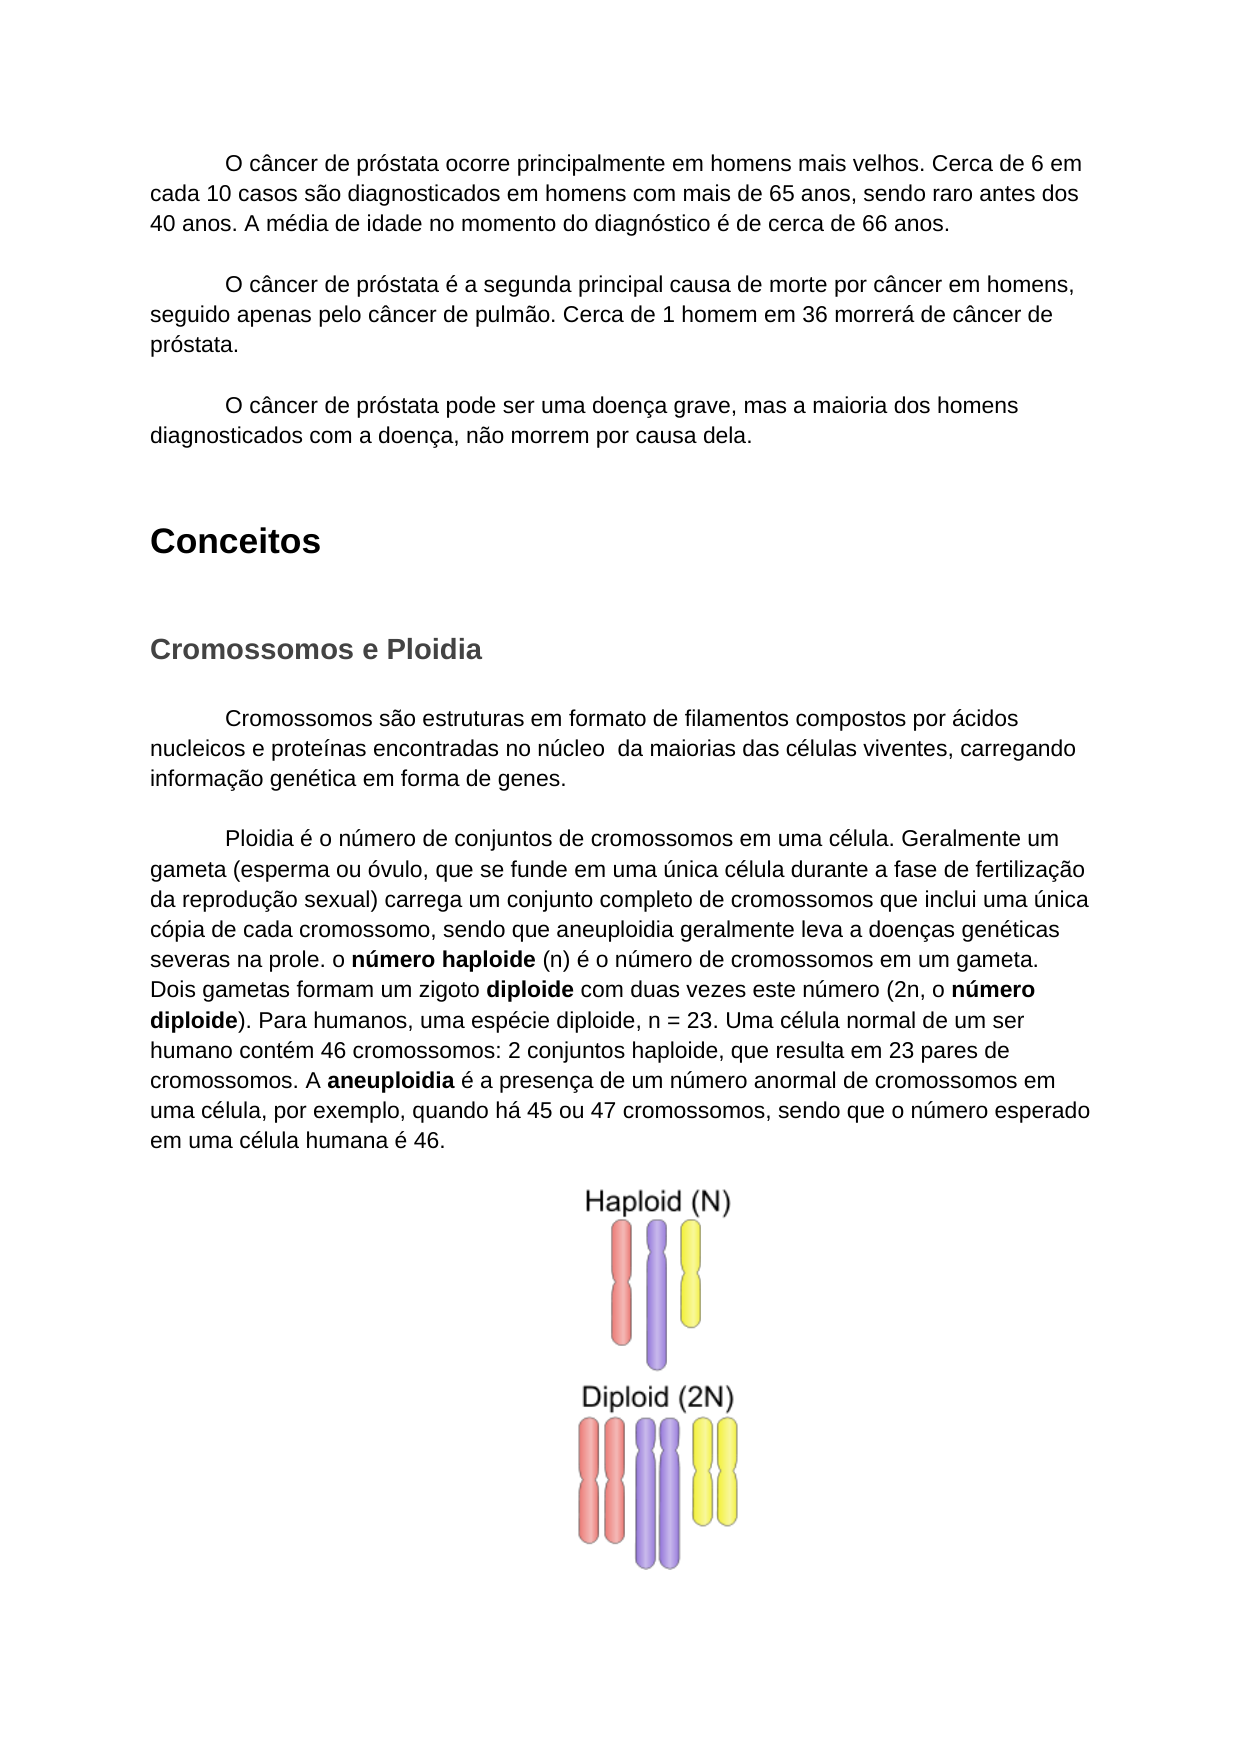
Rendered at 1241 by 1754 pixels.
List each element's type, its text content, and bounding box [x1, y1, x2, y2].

subtitle Cromossomos e Ploidia [150, 632, 1090, 666]
text Ploidia é o número de conjuntos de cromossomos em uma célula. Geralmente um gameta (esperma ou óvulo, que se funde em uma única célula durante a fase de fertilização da reprodução sexual) carrega um conjunto completo de cromossomos que inclui uma única cópia de cada cromossomo, sendo que aneuploidia geralmente leva a doenças genéticas severas na prole. o número haploide (n) é o número de cromossomos em um gameta. Dois gametas formam um zigoto diploide com duas vezes este número (2n, o número diploide). Para humanos, uma espécie diploide, n = 23. Uma célula normal de um ser humano contém 46 cromossomos: 2 conjuntos haploide, que resulta em 23 pares de cromossomos. A aneuploidia é a presença de um número anormal de cromossomos em uma célula, por exemplo, quando há 45 ou 47 cromossomos, sendo que o número esperado em uma célula humana é 46. [150, 825, 1090, 1154]
text Cromossomos são estruturas em formato de filamentos compostos por ácidos nucleicos e proteínas encontradas no núcleo da maiorias das células viventes, carregando informação genética em forma de genes. [150, 704, 1090, 791]
text O câncer de próstata pode ser uma doença grave, mas a maioria dos homens diagnosticados com a doença, não morrem por causa dela. [150, 392, 1090, 448]
text O câncer de próstata é a segunda principal causa de morte por câncer em homens, seguido apenas pelo câncer de pulmão. Cerca de 1 homem em 36 morrerá de câncer de próstata. [150, 271, 1090, 358]
subtitle Conceitos [150, 520, 1090, 561]
picture [576, 1187, 739, 1570]
text O câncer de próstata ocorre principalmente em homens mais velhos. Cerca de 6 em cada 10 casos são diagnosticados em homens com mais de 65 anos, sendo raro antes dos 40 anos. A média de idade no momento do diagnóstico é de cerca de 66 anos. [150, 150, 1090, 237]
